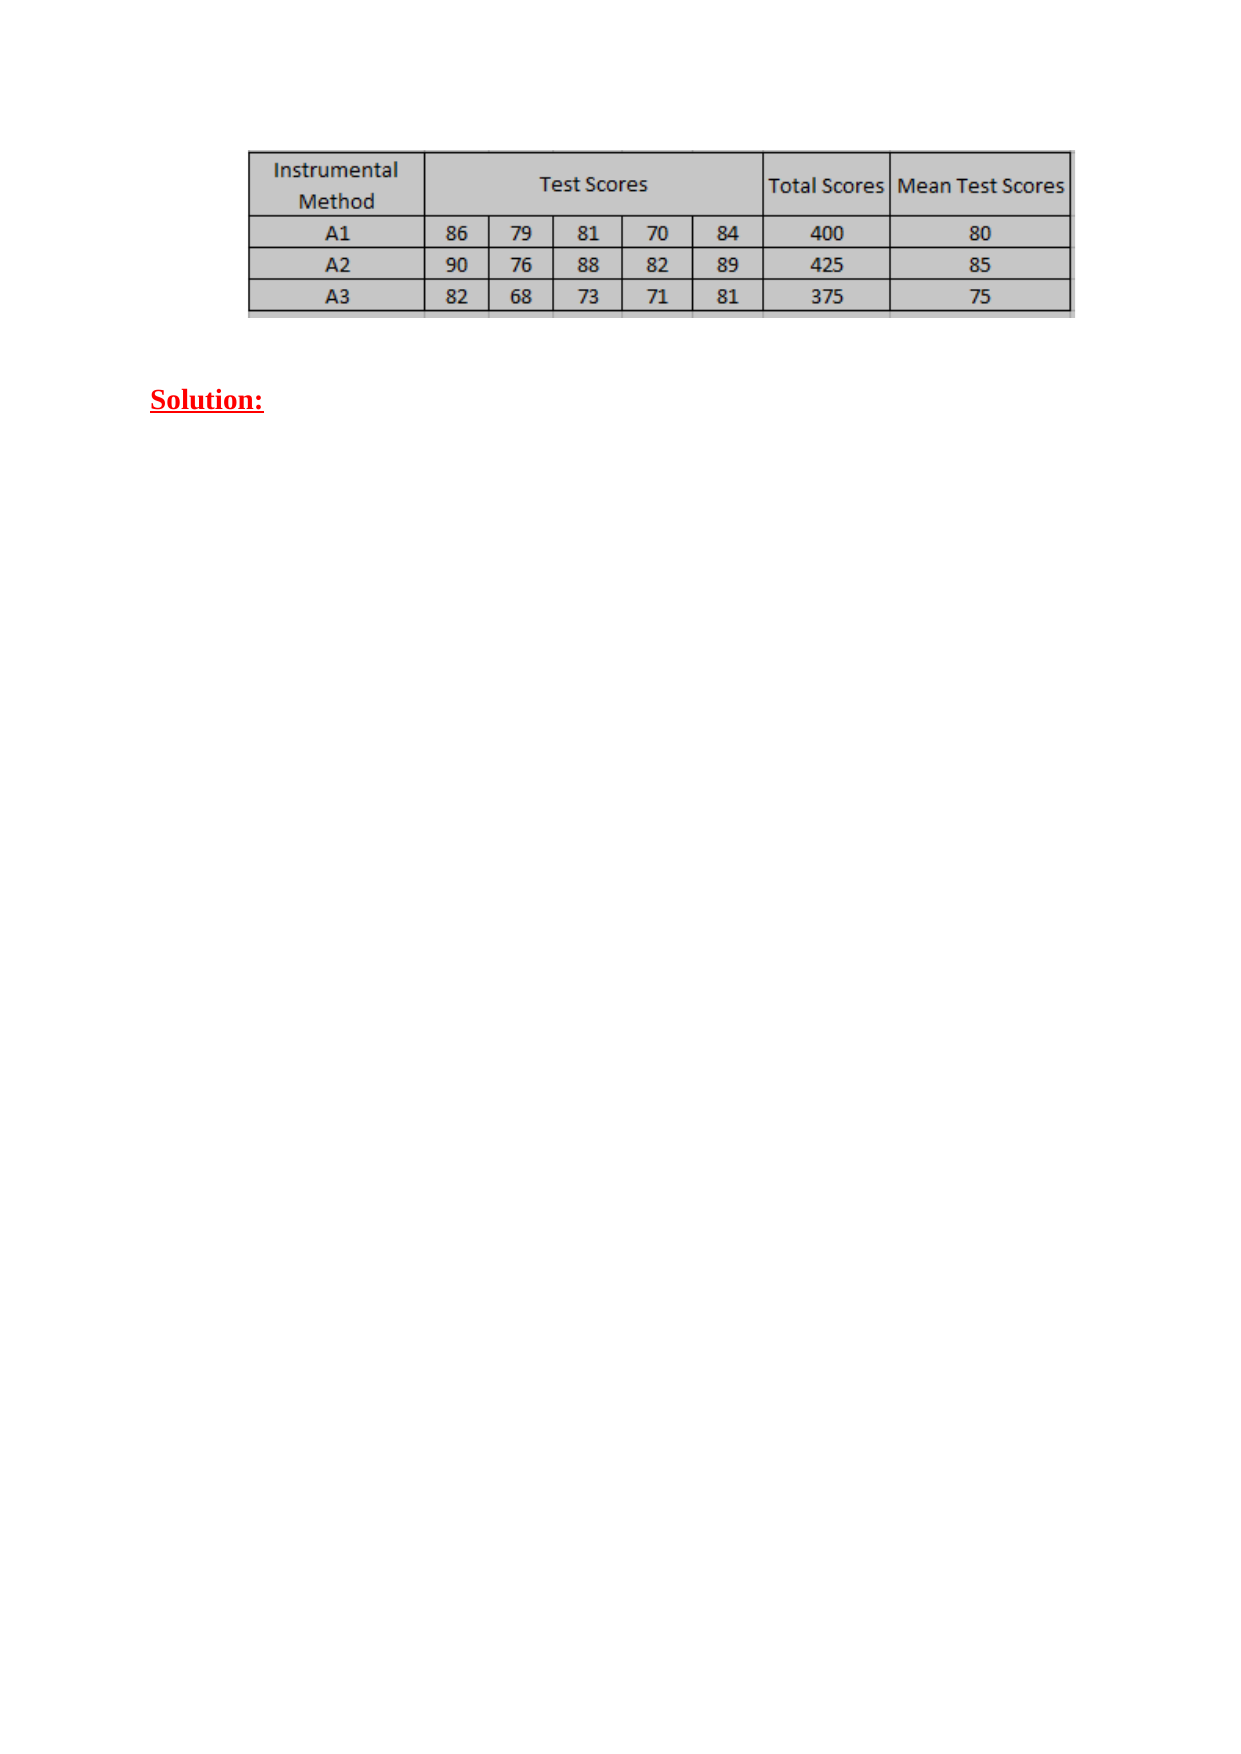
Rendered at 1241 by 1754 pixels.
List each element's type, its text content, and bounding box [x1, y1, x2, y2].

picture [247, 150, 1075, 318]
text Solution: [150, 382, 1066, 416]
